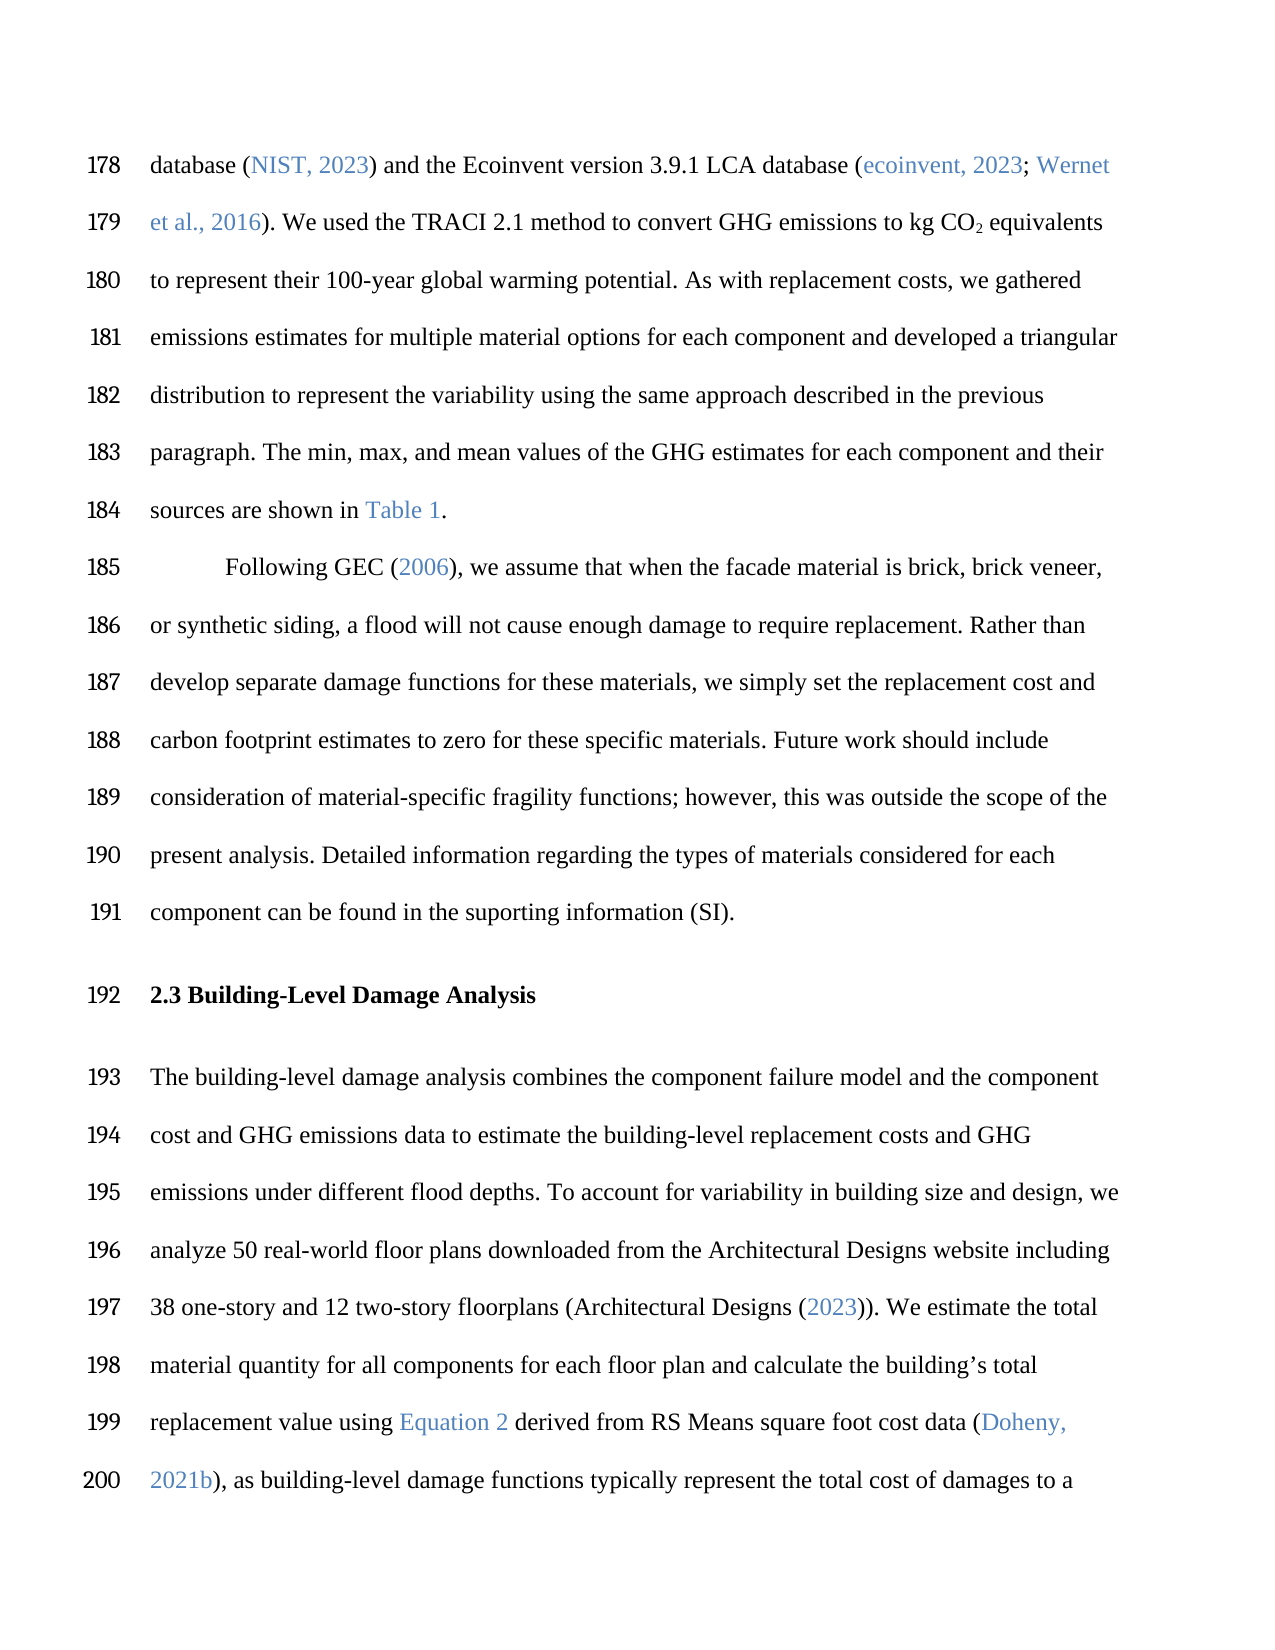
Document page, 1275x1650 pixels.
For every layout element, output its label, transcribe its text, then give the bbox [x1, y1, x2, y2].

subtitle 2.3 Building-Level Damage Analysis [150, 980, 1125, 1009]
text Following GEC (2006), we assume that when the facade material is brick, brick veneer, or synthetic siding, a flood will not cause enough damage to require replacement. Rather than develop separate damage functions for these materials, we simply set the replacement cost and carbon footprint estimates to zero for these specific materials. Future work should include consideration of material-specific fragility functions; however, this was outside the scope of the present analysis. Detailed information regarding the types of materials considered for each component can be found in the suporting information (SI). [150, 552, 1125, 926]
